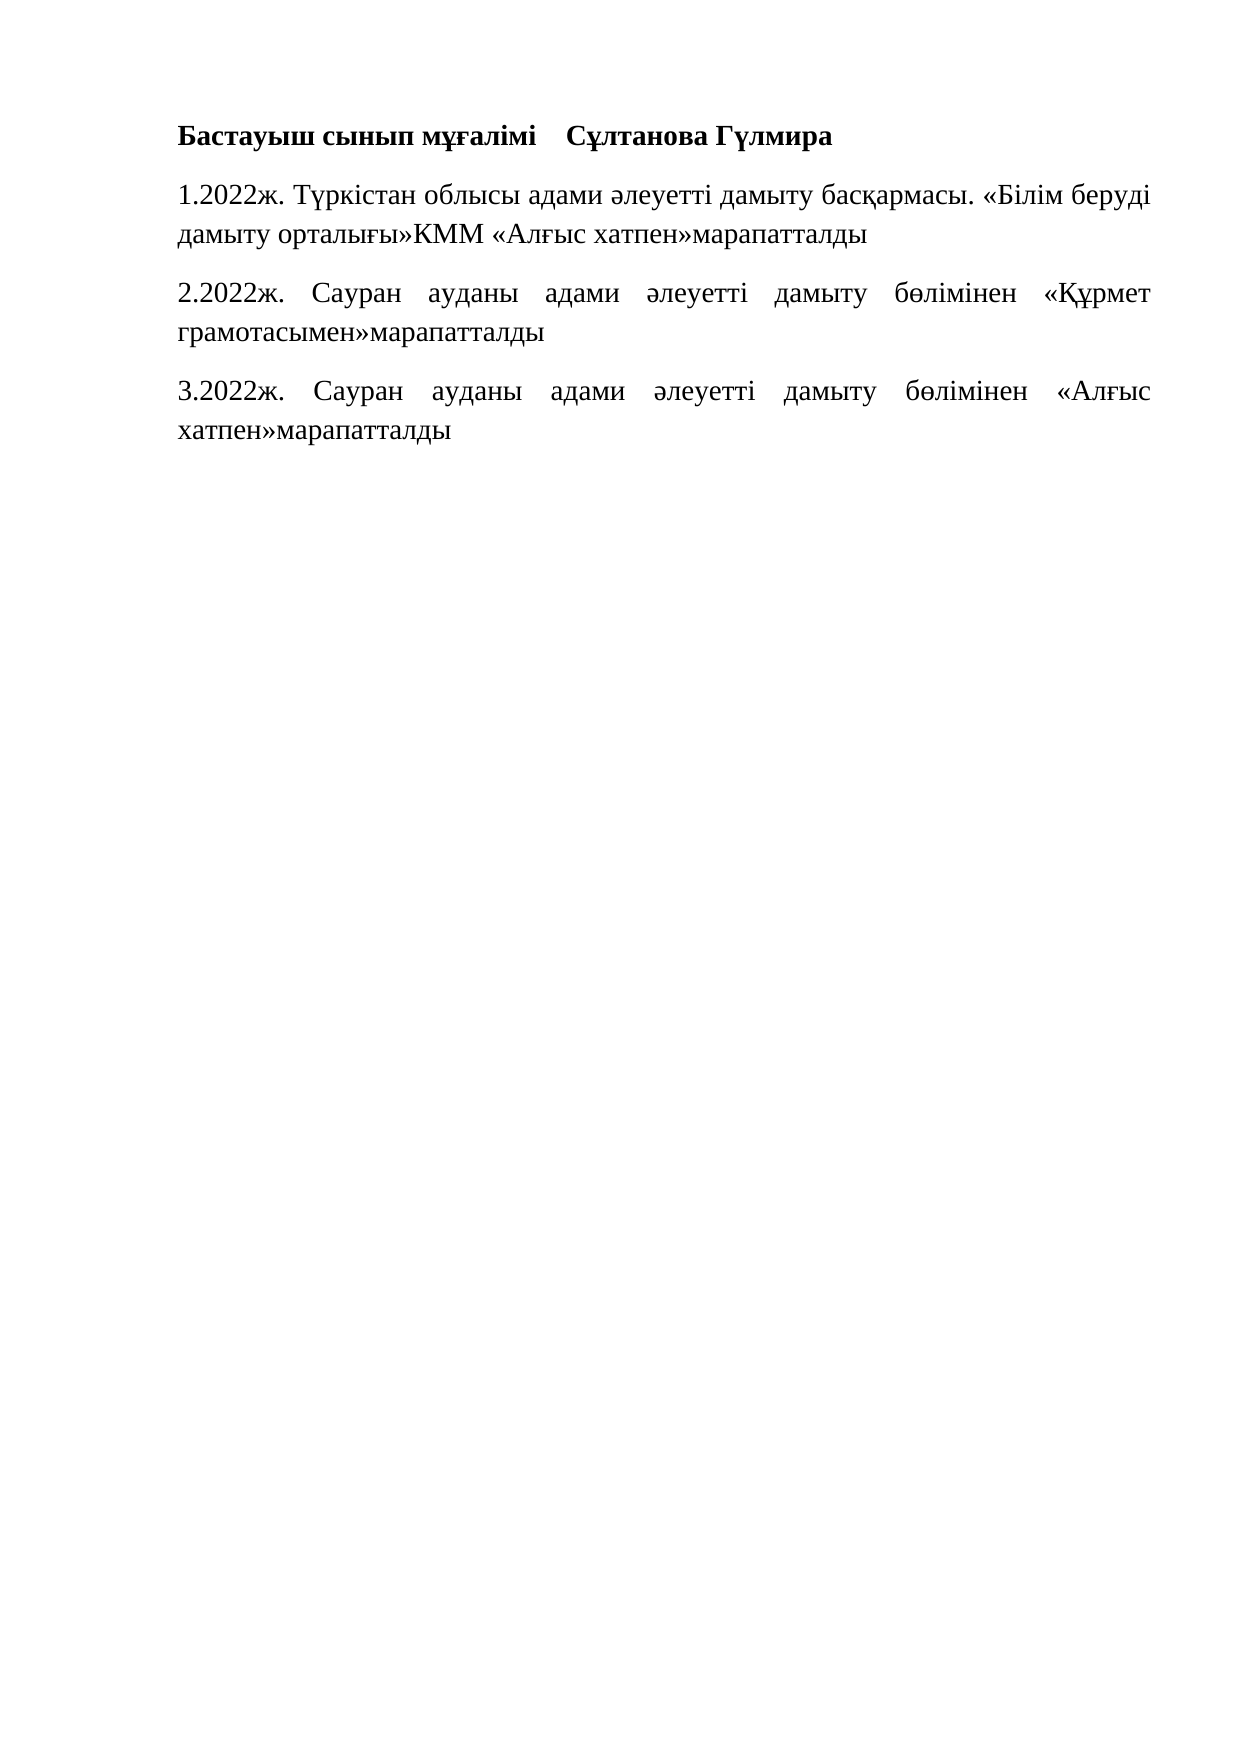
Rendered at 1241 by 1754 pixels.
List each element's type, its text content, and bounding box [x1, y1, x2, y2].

text 1.2022ж. Түркістан облысы адами әлеуетті дамыту басқармасы. «Білім беруді дамыту орталығы»КММ «Алғыс хатпен»марапатталды [177, 177, 1152, 249]
text 2.2022ж. Сауран ауданы адами әлеуетті дамыту бөлімінен «Құрмет грамотасымен»марапатталды [177, 275, 1152, 347]
text Бастауыш сынып мұғалімі Сұлтанова Гүлмира [177, 118, 1152, 152]
text 3.2022ж. Сауран ауданы адами әлеуетті дамыту бөлімінен «Алғыс хатпен»марапатталды [177, 373, 1152, 445]
